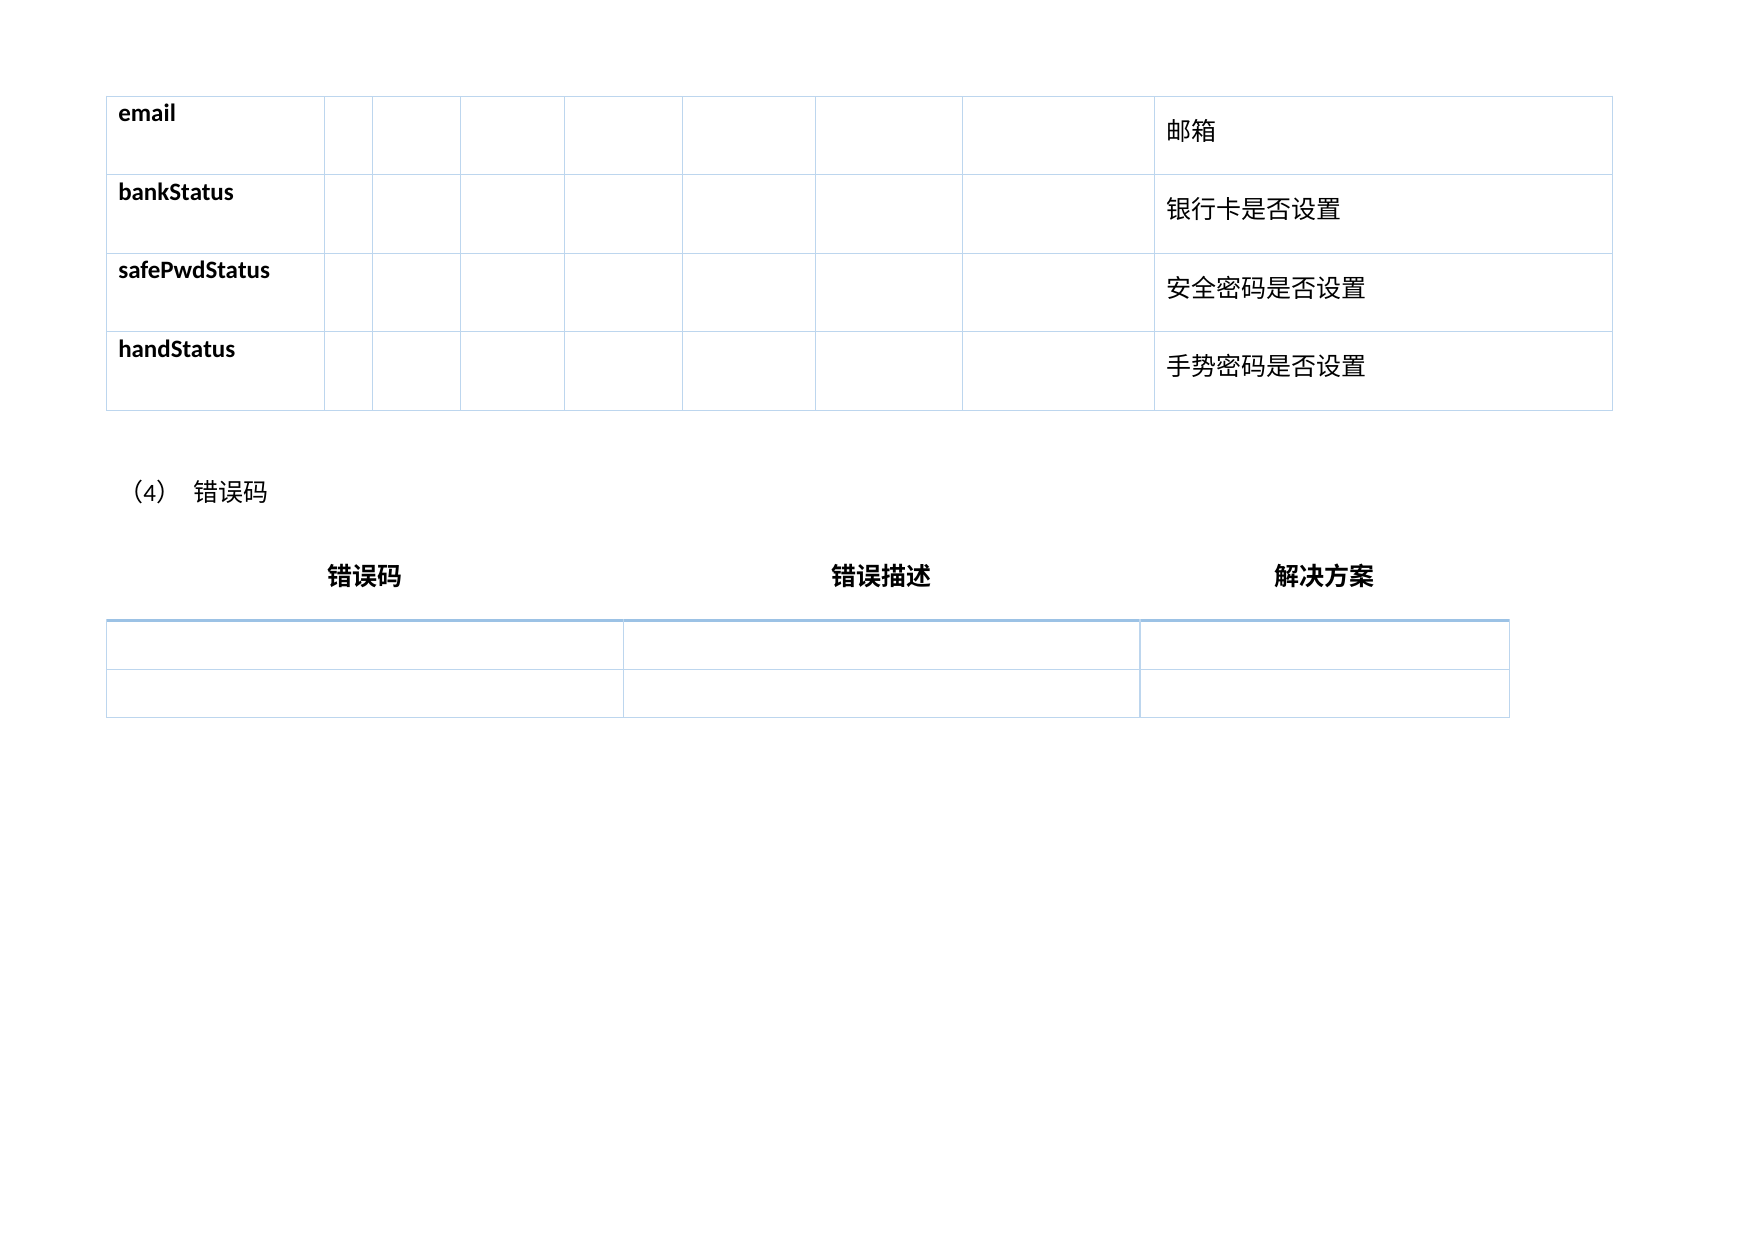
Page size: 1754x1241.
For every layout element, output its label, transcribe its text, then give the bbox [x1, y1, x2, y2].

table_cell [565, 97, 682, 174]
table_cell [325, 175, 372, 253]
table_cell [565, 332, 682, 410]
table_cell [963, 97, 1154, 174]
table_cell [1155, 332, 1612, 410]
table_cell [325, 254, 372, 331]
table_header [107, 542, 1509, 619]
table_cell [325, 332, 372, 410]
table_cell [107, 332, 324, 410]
list 错误码 [118, 458, 1624, 523]
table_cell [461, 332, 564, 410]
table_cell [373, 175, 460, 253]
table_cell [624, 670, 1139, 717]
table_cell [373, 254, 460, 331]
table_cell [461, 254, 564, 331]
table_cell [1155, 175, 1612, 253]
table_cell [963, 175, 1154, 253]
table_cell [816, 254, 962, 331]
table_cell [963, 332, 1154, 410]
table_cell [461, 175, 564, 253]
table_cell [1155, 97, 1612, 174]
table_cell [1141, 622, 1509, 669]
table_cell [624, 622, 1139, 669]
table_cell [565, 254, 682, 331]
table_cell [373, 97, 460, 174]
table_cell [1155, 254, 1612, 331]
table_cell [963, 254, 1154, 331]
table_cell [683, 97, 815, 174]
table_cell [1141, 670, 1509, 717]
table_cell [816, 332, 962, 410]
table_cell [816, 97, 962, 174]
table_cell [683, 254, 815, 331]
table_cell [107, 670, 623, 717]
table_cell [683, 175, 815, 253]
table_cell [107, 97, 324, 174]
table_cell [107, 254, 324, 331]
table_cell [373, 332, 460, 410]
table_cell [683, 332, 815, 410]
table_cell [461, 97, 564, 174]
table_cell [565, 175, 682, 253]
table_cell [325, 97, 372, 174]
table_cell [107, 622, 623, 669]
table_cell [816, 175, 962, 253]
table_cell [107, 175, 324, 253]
